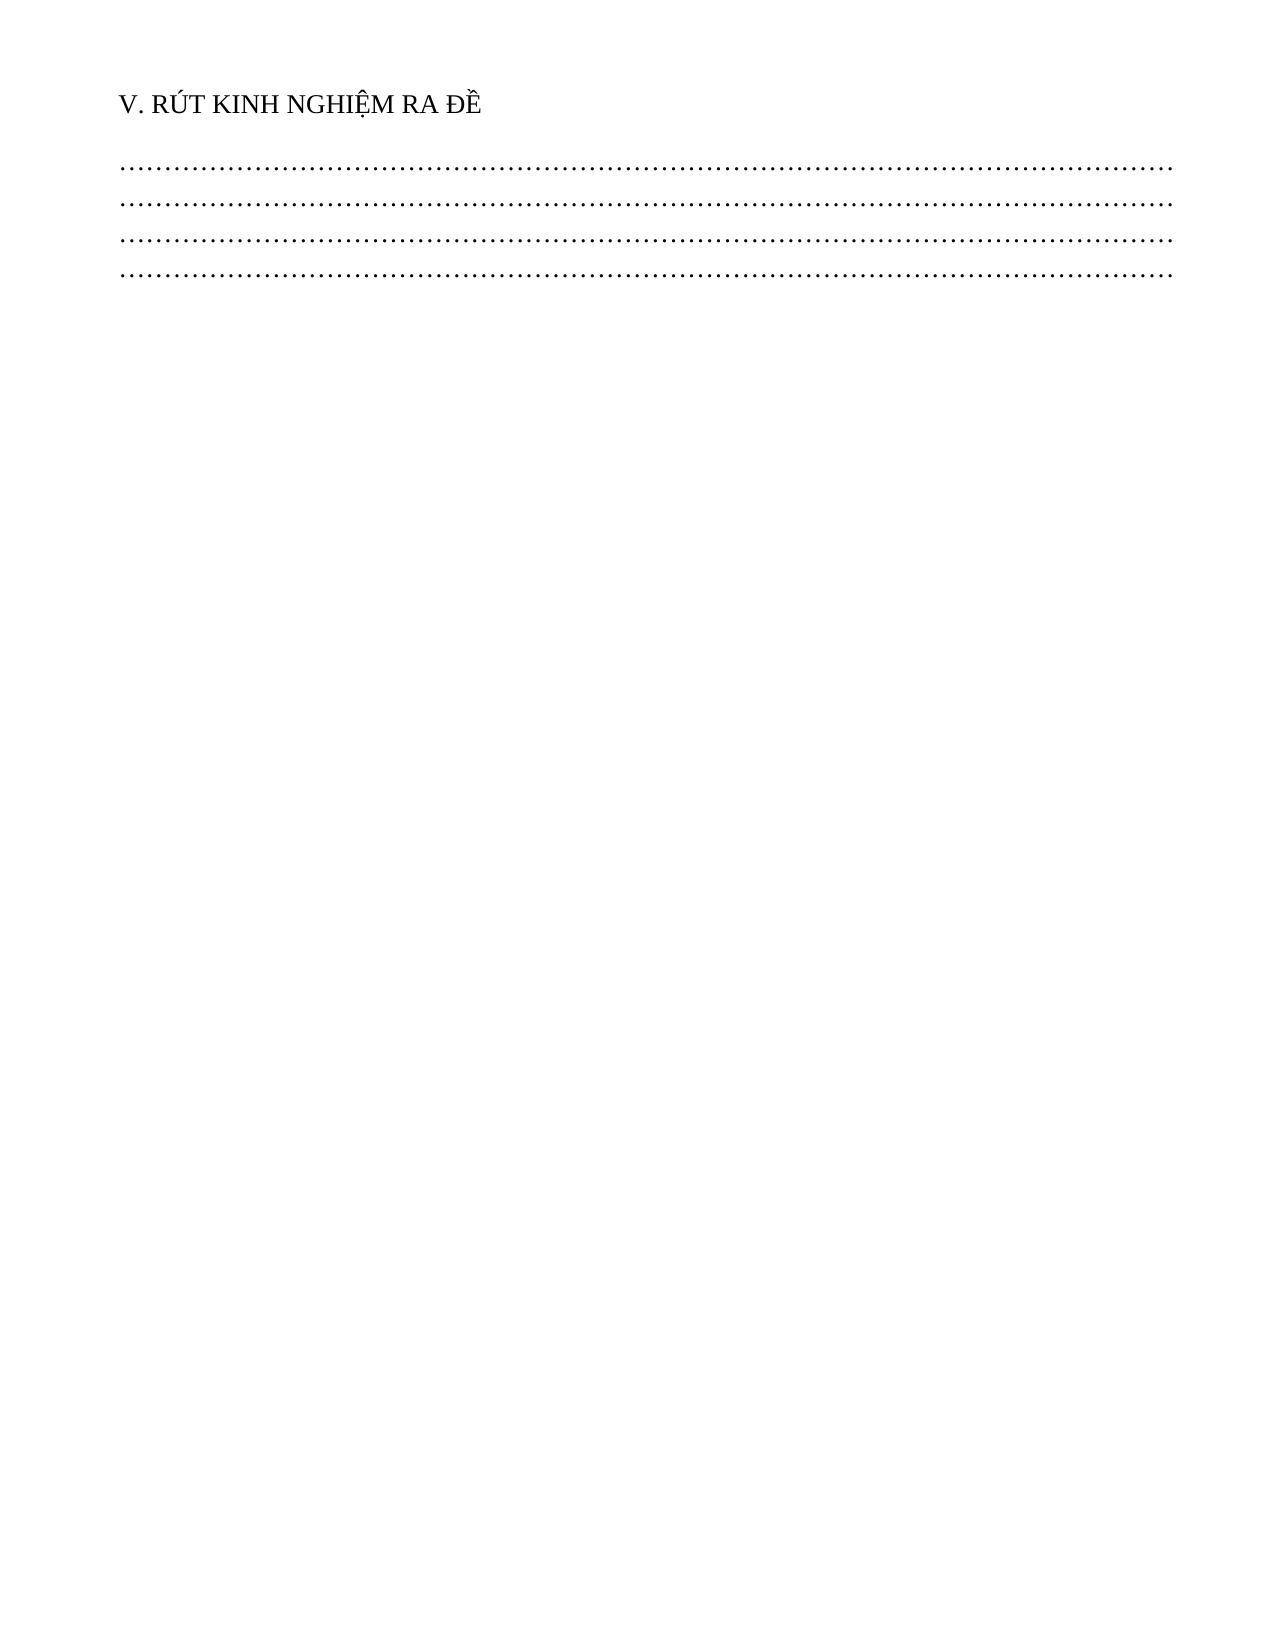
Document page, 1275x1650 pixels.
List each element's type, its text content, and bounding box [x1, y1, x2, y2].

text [118, 145, 1186, 283]
text V. RÚT KINH NGHIỆM RA ĐỀ [118, 89, 1186, 120]
